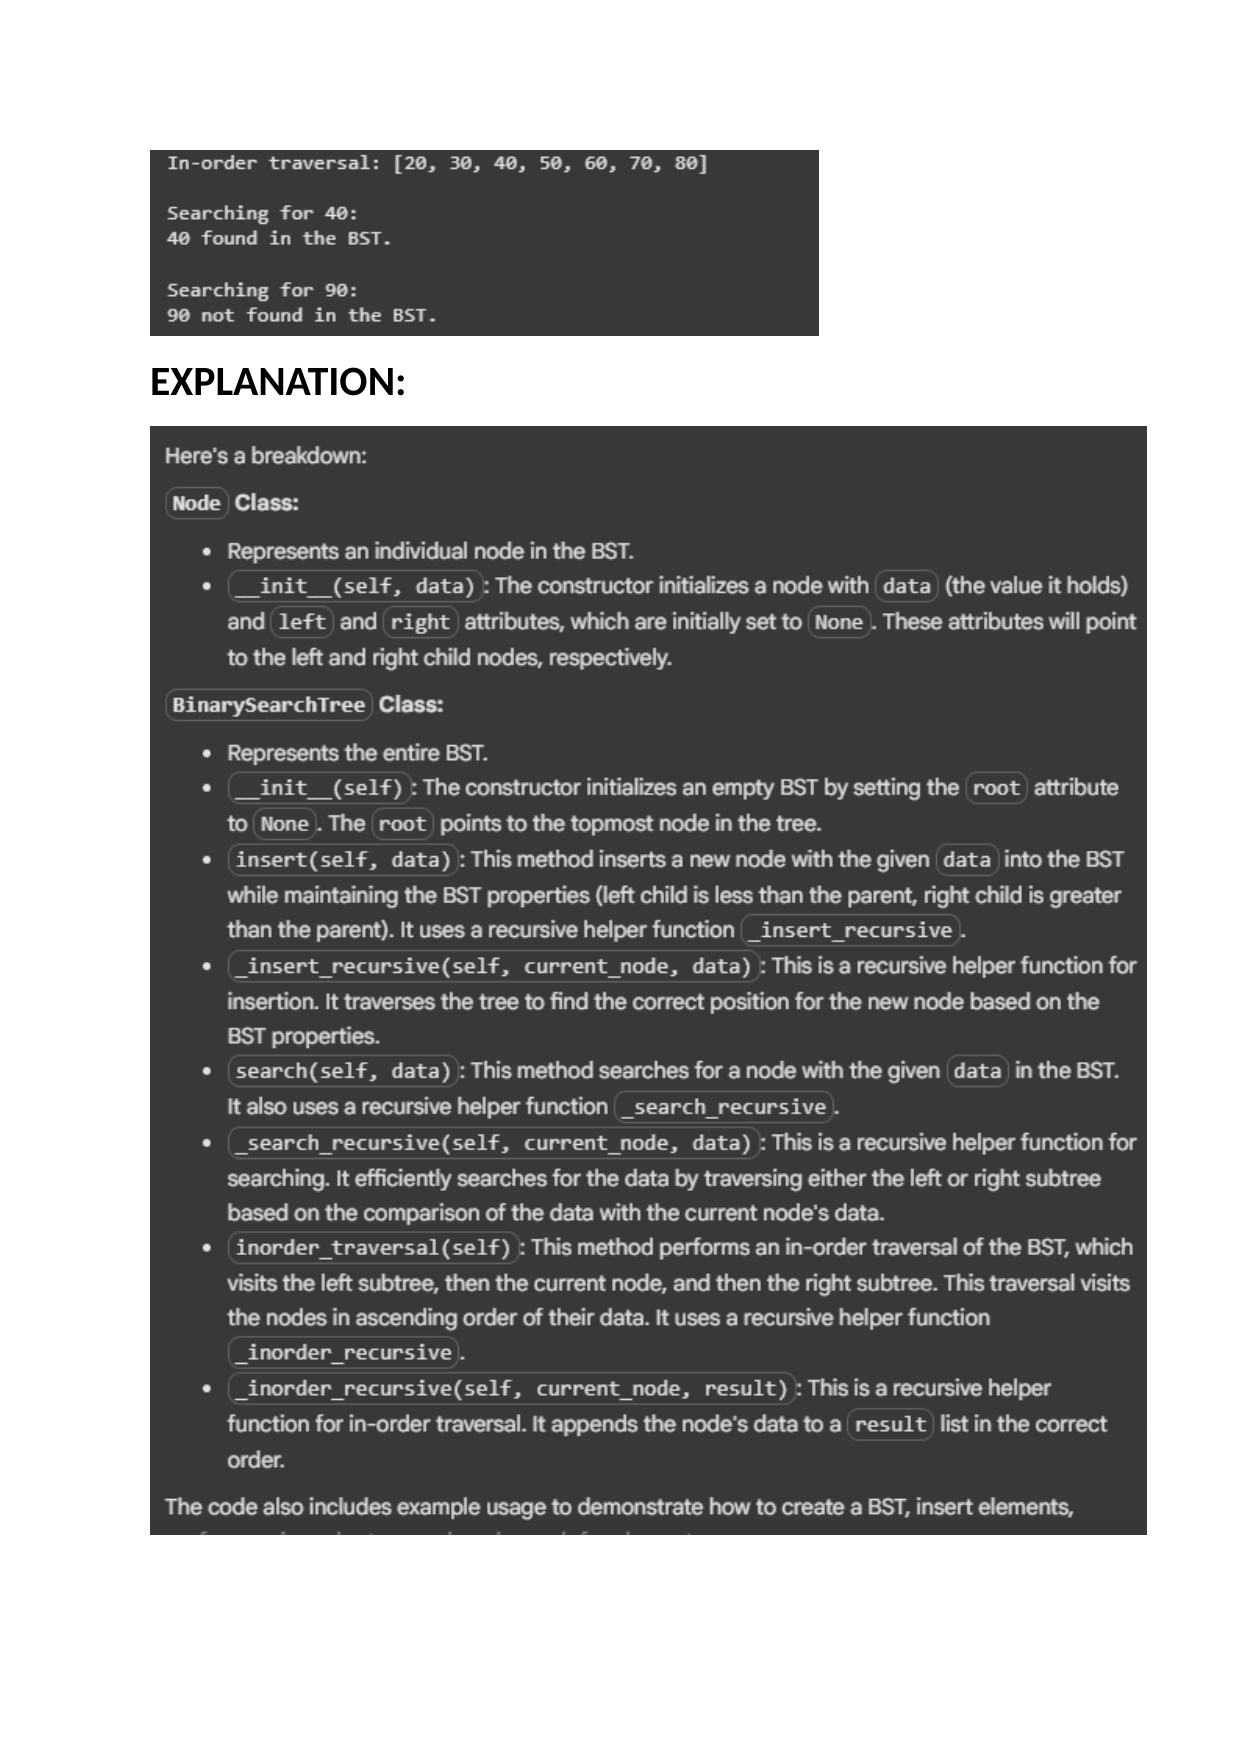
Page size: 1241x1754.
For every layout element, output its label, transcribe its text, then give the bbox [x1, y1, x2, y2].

text EXPLANATION: [150, 355, 1090, 406]
picture [150, 150, 819, 336]
picture [150, 426, 1147, 1535]
